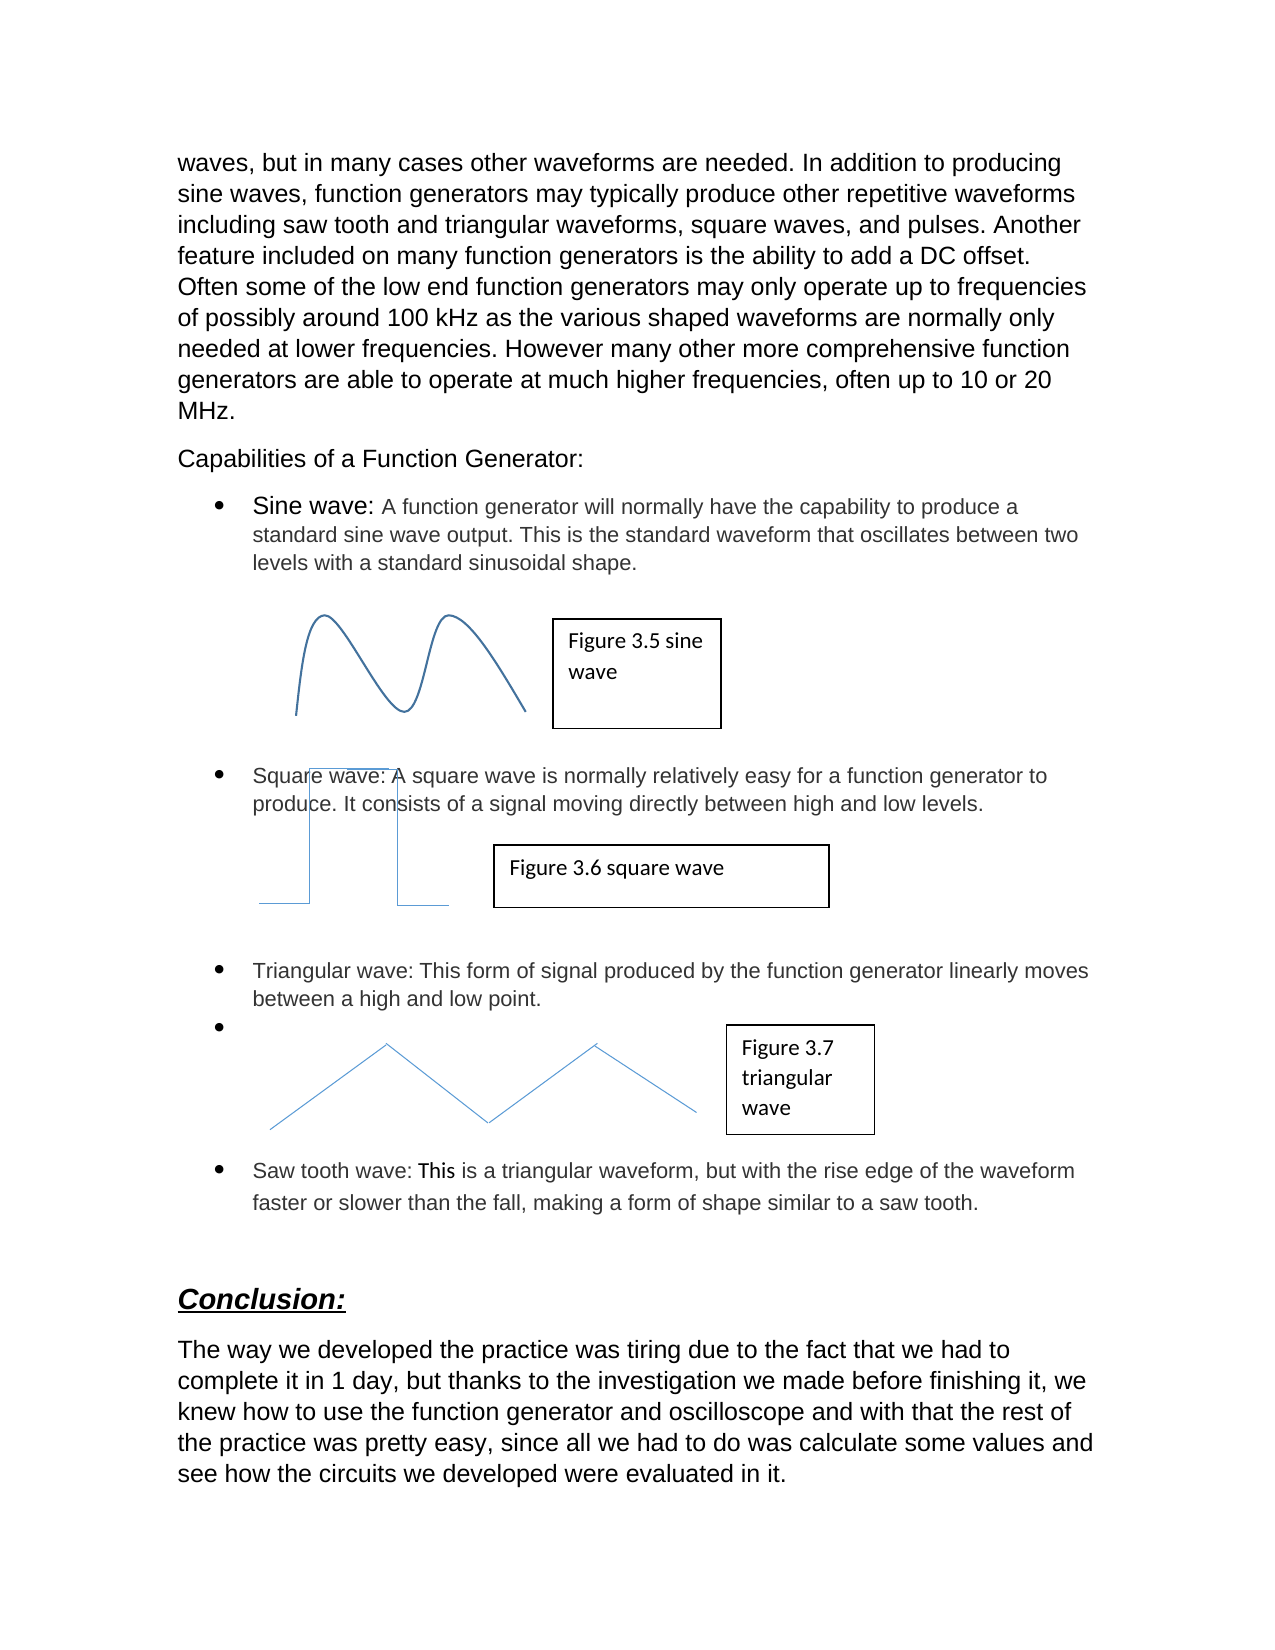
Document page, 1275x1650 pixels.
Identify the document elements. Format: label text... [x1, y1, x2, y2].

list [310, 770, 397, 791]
text Conclusion: [177, 1282, 1098, 1316]
list Sine wave: A function generator will normally have the capability to produce a standard sine wave output. This is the standard waveform that oscillates between two levels with a standard sinusoidal shape. [215, 491, 1098, 574]
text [177, 148, 1098, 425]
text The way we developed the practice was tiring due to the fact that we had to complete it in 1 day, but thanks to the investigation we made before finishing it, we knew how to use the function generator and oscilloscope and with that the rest of the practice was pretty easy, since all we had to do was calculate some values and see how the circuits we developed were evaluated in it. [177, 1335, 1098, 1488]
list Square wave: A square wave is normally relatively easy for a function generator to produce. It consists of a signal moving directly between high and low levels. [398, 763, 1098, 816]
list Saw tooth wave: This is a triangular waveform, but with the rise edge of the waveform faster or slower than the fall, making a form of shape similar to a saw tooth. [215, 1157, 1098, 1216]
text Capabilities of a Function Generator: [177, 444, 1098, 472]
list Triangular wave: This form of signal produced by the function generator linearly moves between a high and low point. [215, 958, 1098, 1011]
